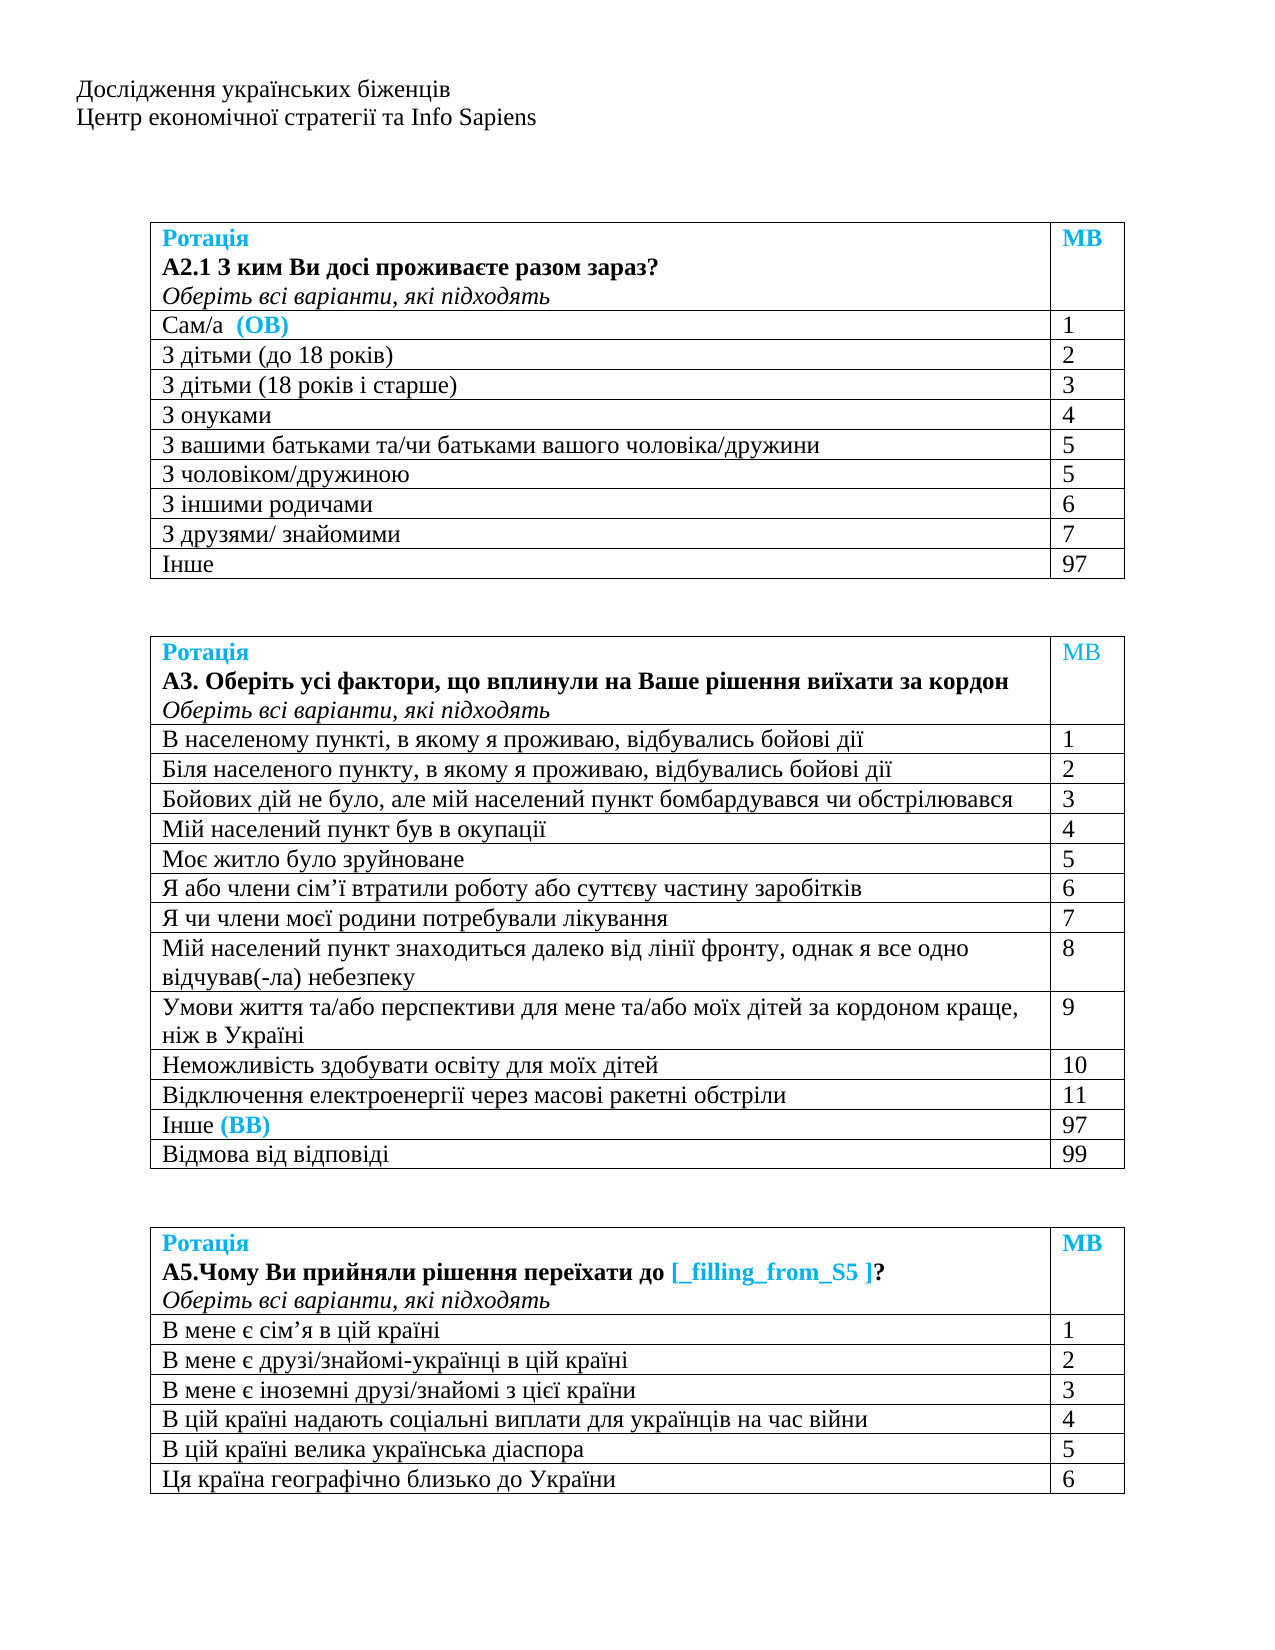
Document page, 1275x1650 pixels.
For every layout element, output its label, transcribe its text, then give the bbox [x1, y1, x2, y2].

table_cell Мій населений пункт знаходиться далеко від лінії фронту, однак я все одно відчував(-ла) небезпеку [151, 933, 1050, 991]
table_header Ротація А5.Чому Ви прийняли рішення переїхати до [_filling_from_S5 ]? Оберіть всі варіанти, які підходять [151, 1228, 1050, 1314]
table_cell 3 [1051, 784, 1124, 813]
table_cell З друзями/ знайомими [151, 519, 1050, 548]
table_cell 4 [1051, 1405, 1124, 1433]
table_cell З онуками [151, 400, 1050, 429]
table_cell 8 [1051, 933, 1124, 991]
table_cell 5 [1051, 460, 1124, 488]
table_cell 1 [1051, 725, 1124, 753]
table_cell В мене є іноземні друзі/знайомі з цієї країни [151, 1375, 1050, 1403]
table_cell Відмова від відповіді [151, 1140, 1050, 1168]
table_cell З чоловіком/дружиною [151, 460, 1050, 488]
table_cell 6 [1051, 1464, 1124, 1493]
table_cell 5 [1051, 1434, 1124, 1463]
table_cell 9 [1051, 992, 1124, 1049]
table_header Ротація А3. Оберіть усі фактори, що вплинули на Ваше рішення виїхати за кордон Оберіть всі варіанти, які підходять [151, 637, 1050, 723]
table_cell З вашими батьками та/чи батьками вашого чоловіка/дружини [151, 430, 1050, 458]
table_cell В цій країні надають соціальні виплати для українців на час війни [151, 1405, 1050, 1433]
table_cell Сам/а (ОВ) [151, 311, 1050, 339]
table_cell Бойових дій не було, але мій населений пункт бомбардувався чи обстрілювався [151, 784, 1050, 813]
table_cell 11 [1051, 1080, 1124, 1109]
table_cell 3 [1051, 1375, 1124, 1403]
table_cell 97 [1051, 549, 1124, 578]
table_cell 1 [1051, 311, 1124, 339]
table_cell 5 [1051, 844, 1124, 872]
table_cell 6 [1051, 489, 1124, 518]
table_header МВ [1051, 637, 1124, 723]
table_cell В населеному пункті, в якому я проживаю, відбувались бойові дії [151, 725, 1050, 753]
table_cell В мене є сім’я в цій країні [151, 1315, 1050, 1344]
table_cell В мене є друзі/знайомі-українці в цій країні [151, 1345, 1050, 1374]
table_cell Біля населеного пункту, в якому я проживаю, відбувались бойові дії [151, 754, 1050, 783]
table_cell 97 [1051, 1110, 1124, 1138]
table_cell 7 [1051, 903, 1124, 932]
table_cell 5 [1051, 430, 1124, 458]
table_cell Я або члени сім’ї втратили роботу або суттєву частину заробітків [151, 874, 1050, 902]
table_cell Я чи члени моєї родини потребували лікування [151, 903, 1050, 932]
table_cell 3 [1051, 370, 1124, 399]
table_cell 10 [1051, 1050, 1124, 1079]
table_header МВ [1051, 223, 1124, 309]
table_cell Інше (ВВ) [151, 1110, 1050, 1138]
table_cell Відключення електроенергії через масові ракетні обстріли [151, 1080, 1050, 1109]
table_header МВ [1051, 1228, 1124, 1314]
table_cell 1 [1051, 1315, 1124, 1344]
table_cell З дітьми (18 років і старше) [151, 370, 1050, 399]
table_cell 99 [1051, 1140, 1124, 1168]
table_cell 2 [1051, 1345, 1124, 1374]
table_cell Неможливість здобувати освіту для моїх дітей [151, 1050, 1050, 1079]
table_cell Моє житло було зруйноване [151, 844, 1050, 872]
table_cell 4 [1051, 400, 1124, 429]
table_cell 2 [1051, 340, 1124, 369]
table_cell В цій країні велика українська діаспора [151, 1434, 1050, 1463]
table_cell Ця країна географічно близько до України [151, 1464, 1050, 1493]
table_cell 2 [1051, 754, 1124, 783]
table_cell З дітьми (до 18 років) [151, 340, 1050, 369]
table_cell Мій населений пункт був в окупації [151, 814, 1050, 843]
table_cell З іншими родичами [151, 489, 1050, 518]
table_cell Інше [151, 549, 1050, 578]
table_cell 4 [1051, 814, 1124, 843]
table_cell 7 [1051, 519, 1124, 548]
table_cell 6 [1051, 874, 1124, 902]
table_header Ротація A2.1 З ким Ви досі проживаєте разом зараз? Оберіть всі варіанти, які підходять [151, 223, 1050, 309]
table_cell Умови життя та/або перспективи для мене та/або моїх дітей за кордоном краще, ніж в Україні [151, 992, 1050, 1049]
